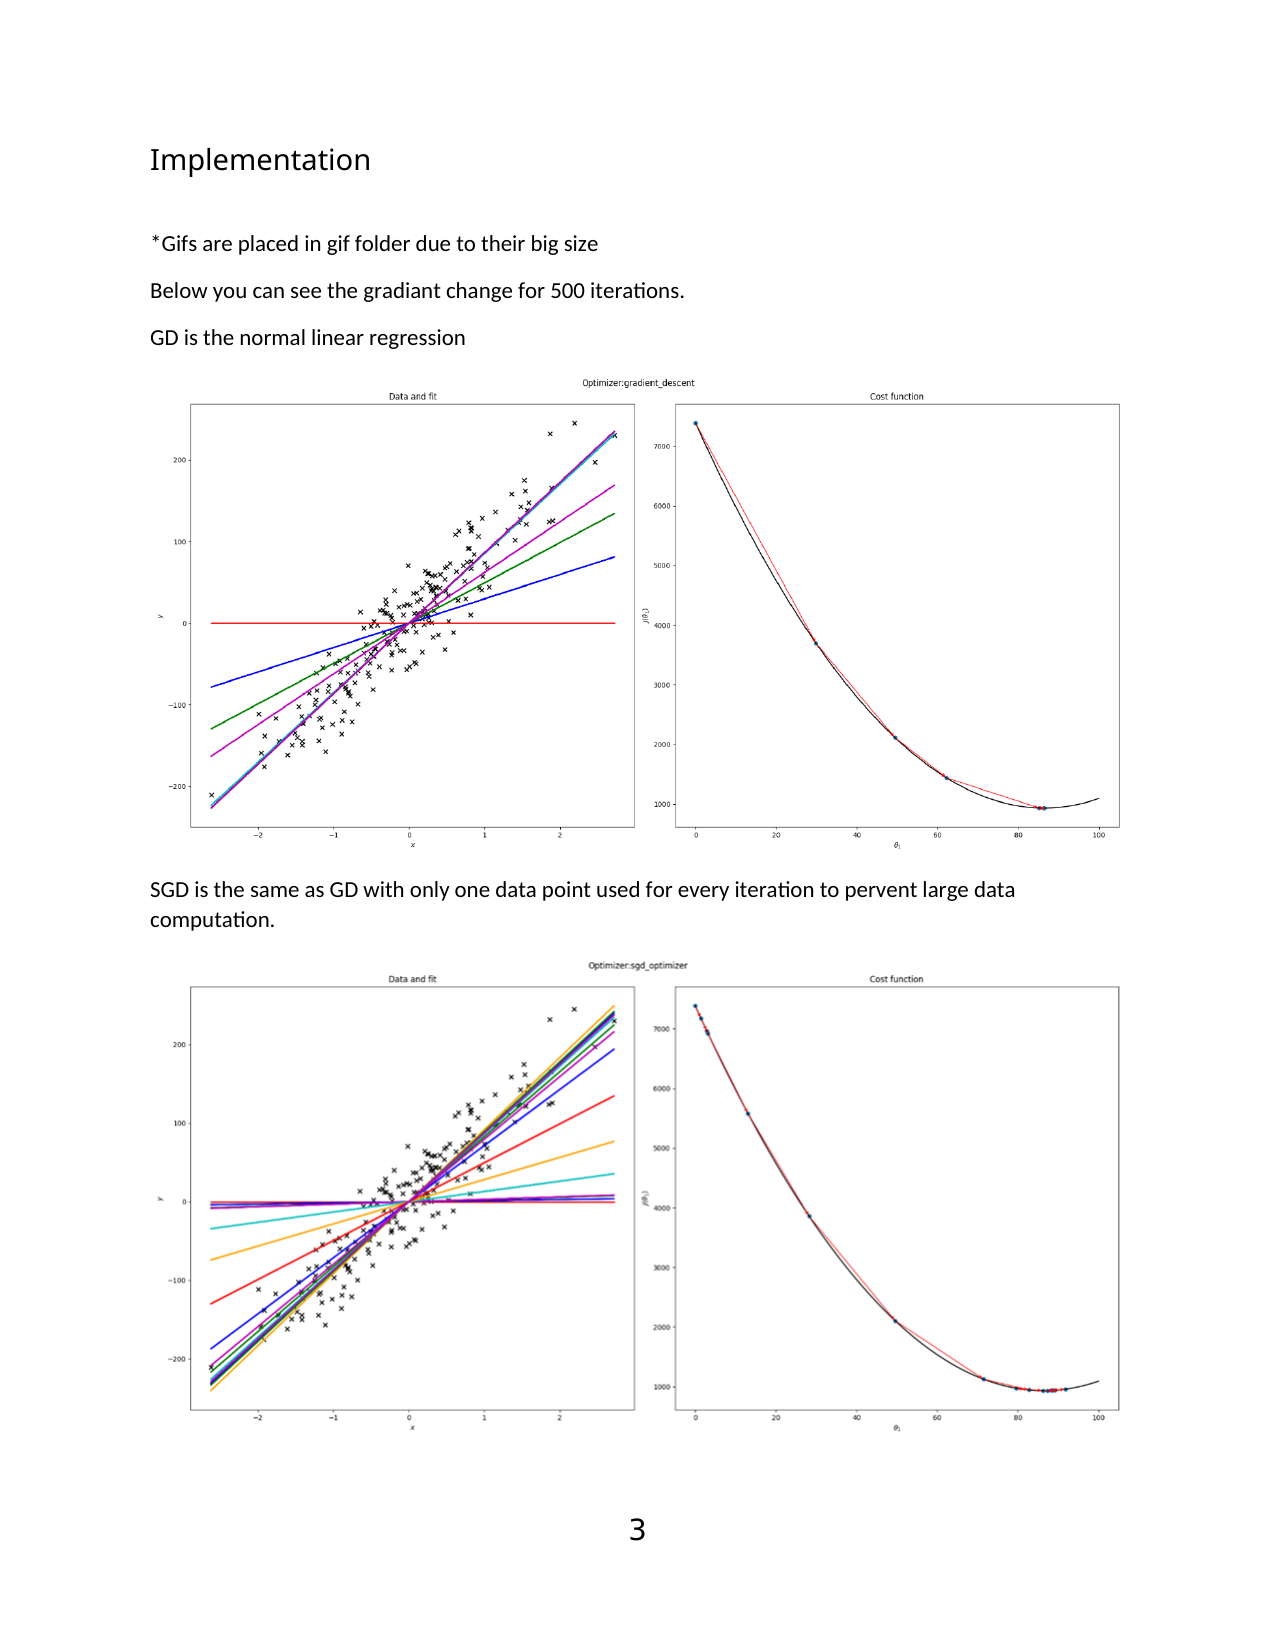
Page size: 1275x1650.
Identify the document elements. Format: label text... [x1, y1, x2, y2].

picture [150, 369, 1125, 857]
picture [150, 952, 1125, 1440]
text Below you can see the gradiant change for 500 iterations. [150, 276, 1125, 304]
text GD is the normal linear regression [150, 323, 1125, 351]
text SGD is the same as GD with only one data point used for every iteration to pervent large data computation. [150, 875, 1125, 934]
subtitle Implementation [150, 139, 1125, 179]
text *Gifs are placed in gif folder due to their big size [150, 229, 1125, 257]
